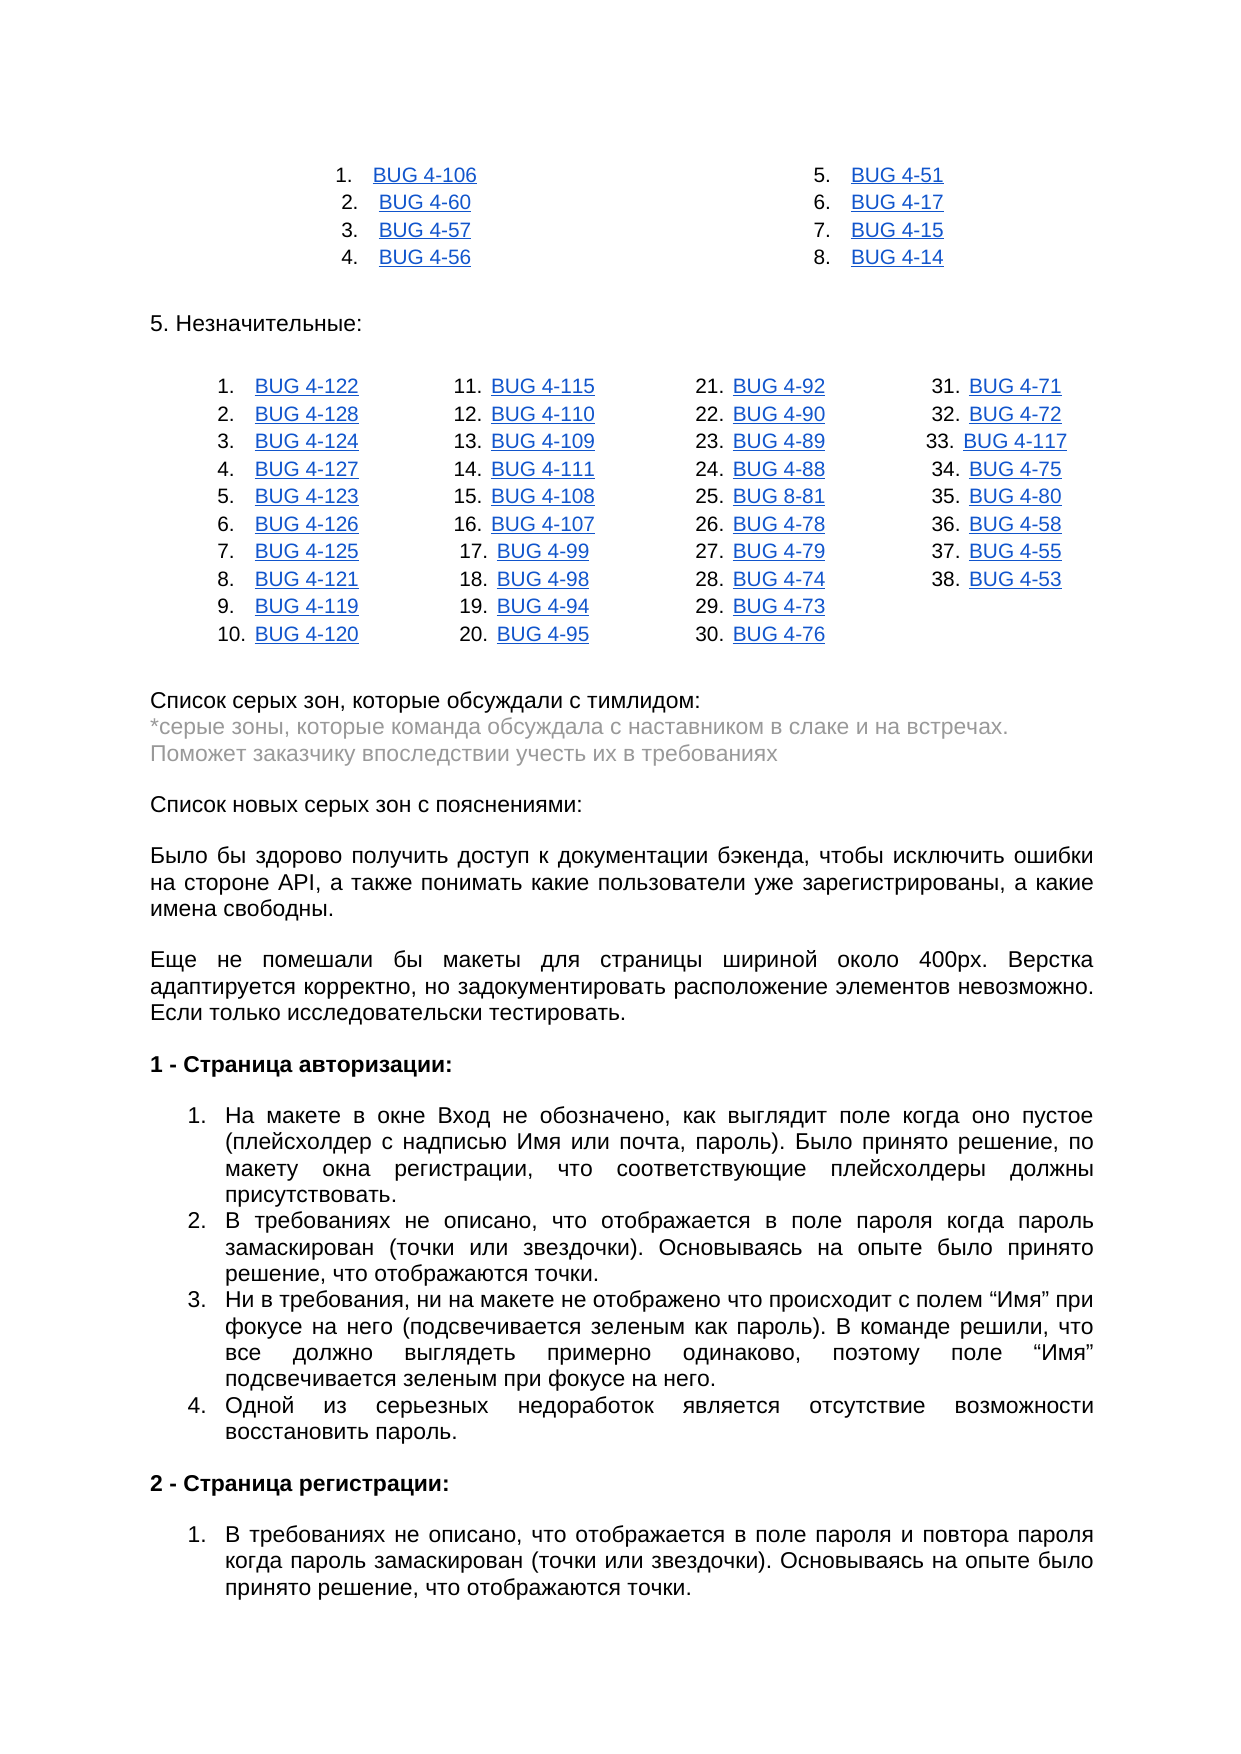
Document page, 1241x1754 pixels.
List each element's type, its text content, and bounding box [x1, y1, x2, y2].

text Список серых зон, которые обсуждали с тимлидом: *серые зоны, которые команда обсуждала с наставником в слаке и на встречах. Поможет заказчику впоследствии учесть их в требованиях [150, 687, 1094, 766]
text 1 - Страница авторизации: [150, 1051, 1094, 1077]
text Было бы здорово получить доступ к документации бэкенда, чтобы исключить ошибки на стороне API, а также понимать какие пользователи уже зарегистрированы, а какие имена свободны. [150, 842, 1094, 921]
text 5. Незначительные: [150, 310, 1094, 337]
text 2 - Страница регистрации: [150, 1469, 1094, 1496]
table_header BUG 4-71 BUG 4-72 BUG 4-117 BUG 4-75 BUG 4-80 BUG 4-58 BUG 4-55 BUG 4-53 [861, 364, 1095, 660]
table_header BUG 4-92 BUG 4-90 BUG 4-89 BUG 4-88 BUG 8-81 BUG 4-78 BUG 4-79 BUG 4-74 BUG 4-73 BUG 4-76 [625, 364, 859, 660]
list Одной из серьезных недоработок является отсутствие возможности восстановить пароль. [187, 1392, 1094, 1444]
list На макете в окне Вход не обозначено, как выглядит поле когда оно пустое (плейсхолдер с надписью Имя или почта, пароль). Было принято решение, по макету окна регистрации, что соответствующие плейсхолдеры должны присутствовать. [187, 1102, 1094, 1207]
list В требованиях не описано, что отображается в поле пароля когда пароль замаскирован (точки или звездочки). Основываясь на опыте было принято решение, что отображаются точки. [187, 1207, 1094, 1286]
list В требованиях не описано, что отображается в поле пароля и повтора пароля когда пароль замаскирован (точки или звездочки). Основываясь на опыте было принято решение, что отображаются точки. [187, 1521, 1094, 1600]
table_header BUG 4-106 BUG 4-60 BUG 4-57 BUG 4-56 [152, 152, 623, 283]
list Ни в требования, ни на макете не отображено что происходит с полем “Имя” при фокусе на него (подсвечивается зеленым как пароль). В команде решили, что все должно выглядеть примерно одинаково, поэтому поле “Имя” подсвечивается зеленым при фокусе на него. [187, 1286, 1094, 1392]
table_header BUG 4-122 BUG 4-128 BUG 4-124 BUG 4-127 BUG 4-123 BUG 4-126 BUG 4-125 BUG 4-121 BUG 4-119 BUG 4-120 [152, 364, 386, 660]
table_header BUG 4-115 BUG 4-110 BUG 4-109 BUG 4-111 BUG 4-108 BUG 4-107 BUG 4-99 BUG 4-98 BUG 4-94 BUG 4-95 [388, 364, 623, 660]
table_header BUG 4-51 BUG 4-17 BUG 4-15 BUG 4-14 [625, 152, 1095, 283]
text Список новых серых зон с пояснениями: [150, 791, 1094, 817]
text Еще не помешали бы макеты для страницы шириной около 400px. Верстка адаптируется корректно, но задокументировать расположение элементов невозможно. Если только исследовательски тестировать. [150, 946, 1094, 1026]
